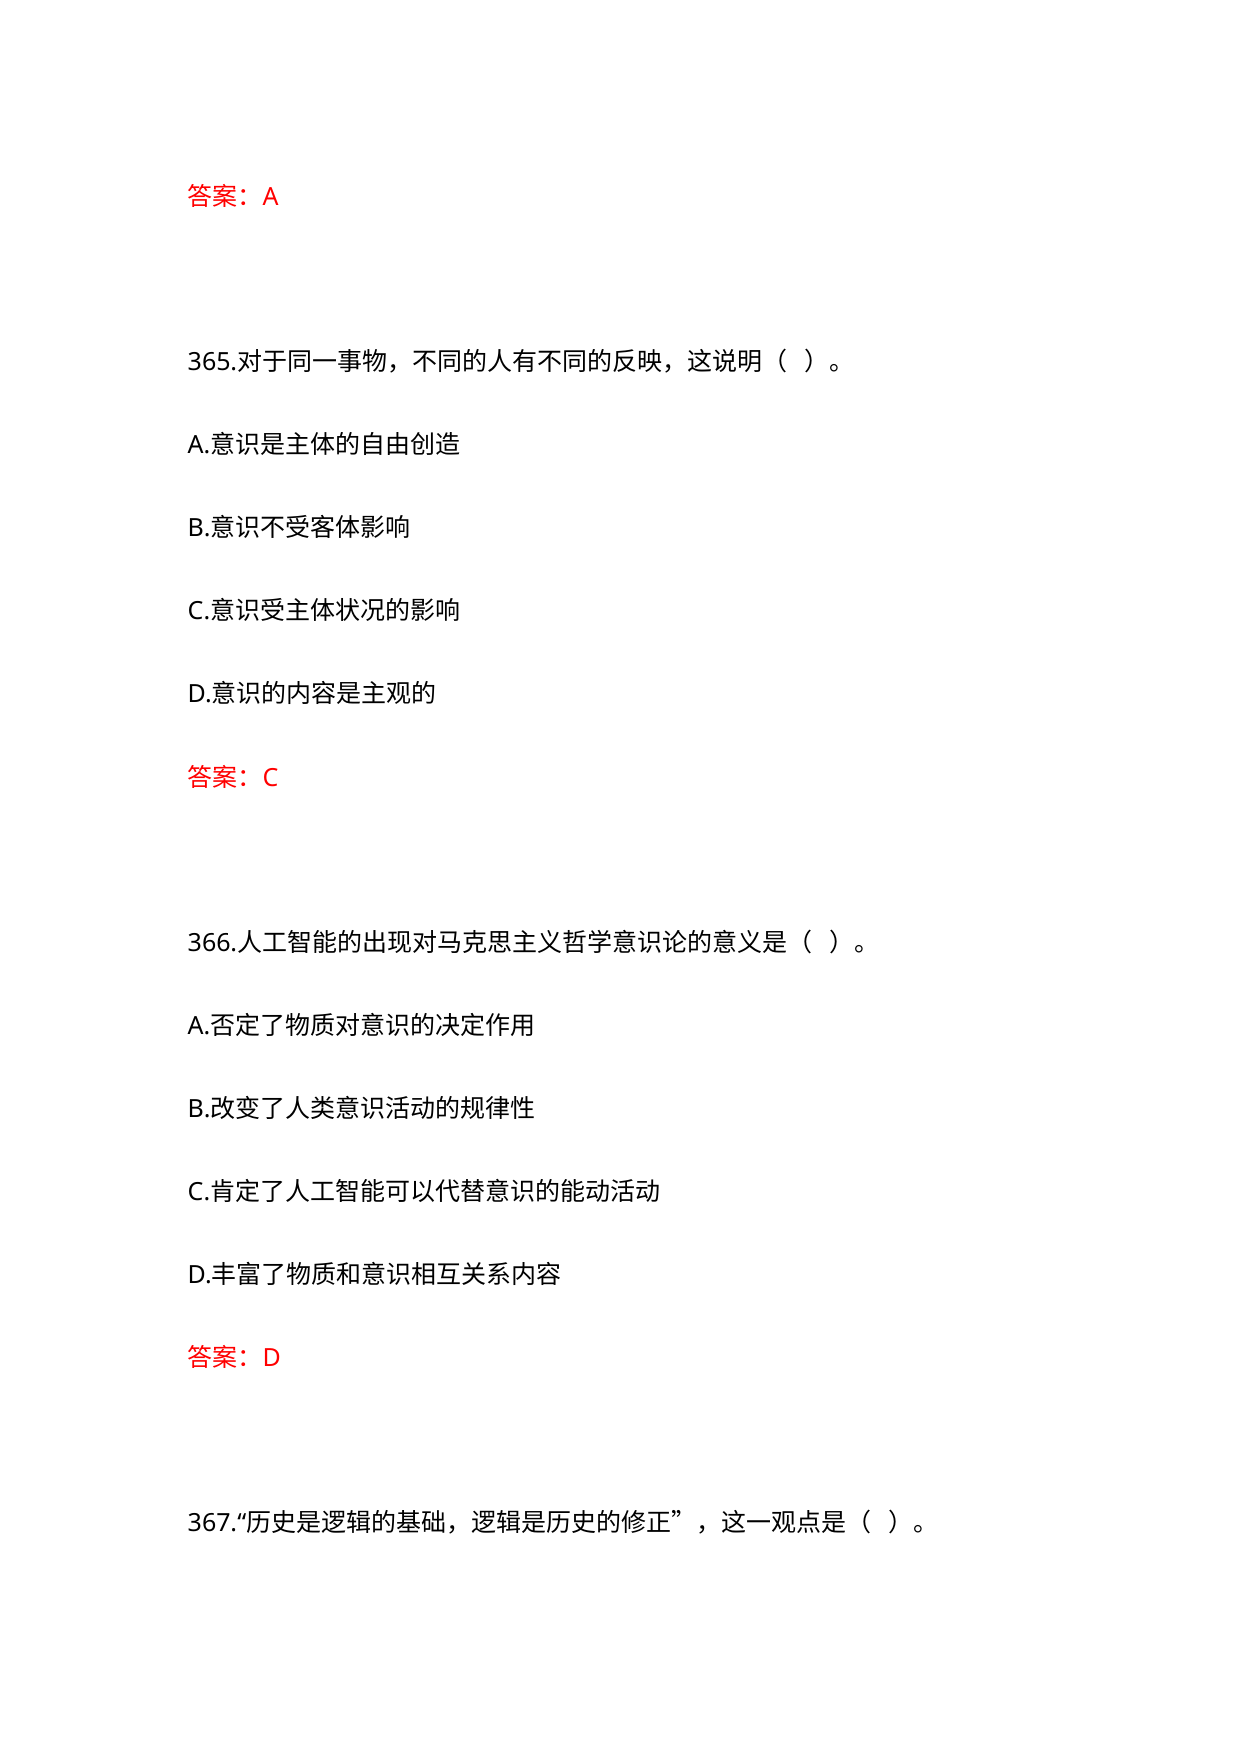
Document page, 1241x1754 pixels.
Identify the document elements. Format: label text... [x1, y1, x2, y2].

text 365.对于同一事物，不同的人有不同的反映，这说明（ ）。 [187, 327, 1053, 392]
text B.意识不受客体影响 [187, 493, 1053, 558]
text D.丰富了物质和意识相互关系内容 [187, 1240, 1053, 1305]
text C.意识受主体状况的影响 [187, 576, 1053, 641]
text 答案：D [187, 1323, 1053, 1388]
text 答案：A [187, 162, 1053, 227]
text 答案：C [187, 743, 1053, 808]
text 367.“历史是逻辑的基础，逻辑是历史的修正”，这一观点是（ ）。 [187, 1488, 1053, 1553]
text D.意识的内容是主观的 [187, 659, 1053, 724]
text B.改变了人类意识活动的规律性 [187, 1074, 1053, 1139]
text A.否定了物质对意识的决定作用 [187, 991, 1053, 1056]
text A.意识是主体的自由创造 [187, 410, 1053, 475]
text 366.人工智能的出现对马克思主义哲学意识论的意义是（ ）。 [187, 908, 1053, 973]
text C.肯定了人工智能可以代替意识的能动活动 [187, 1157, 1053, 1222]
